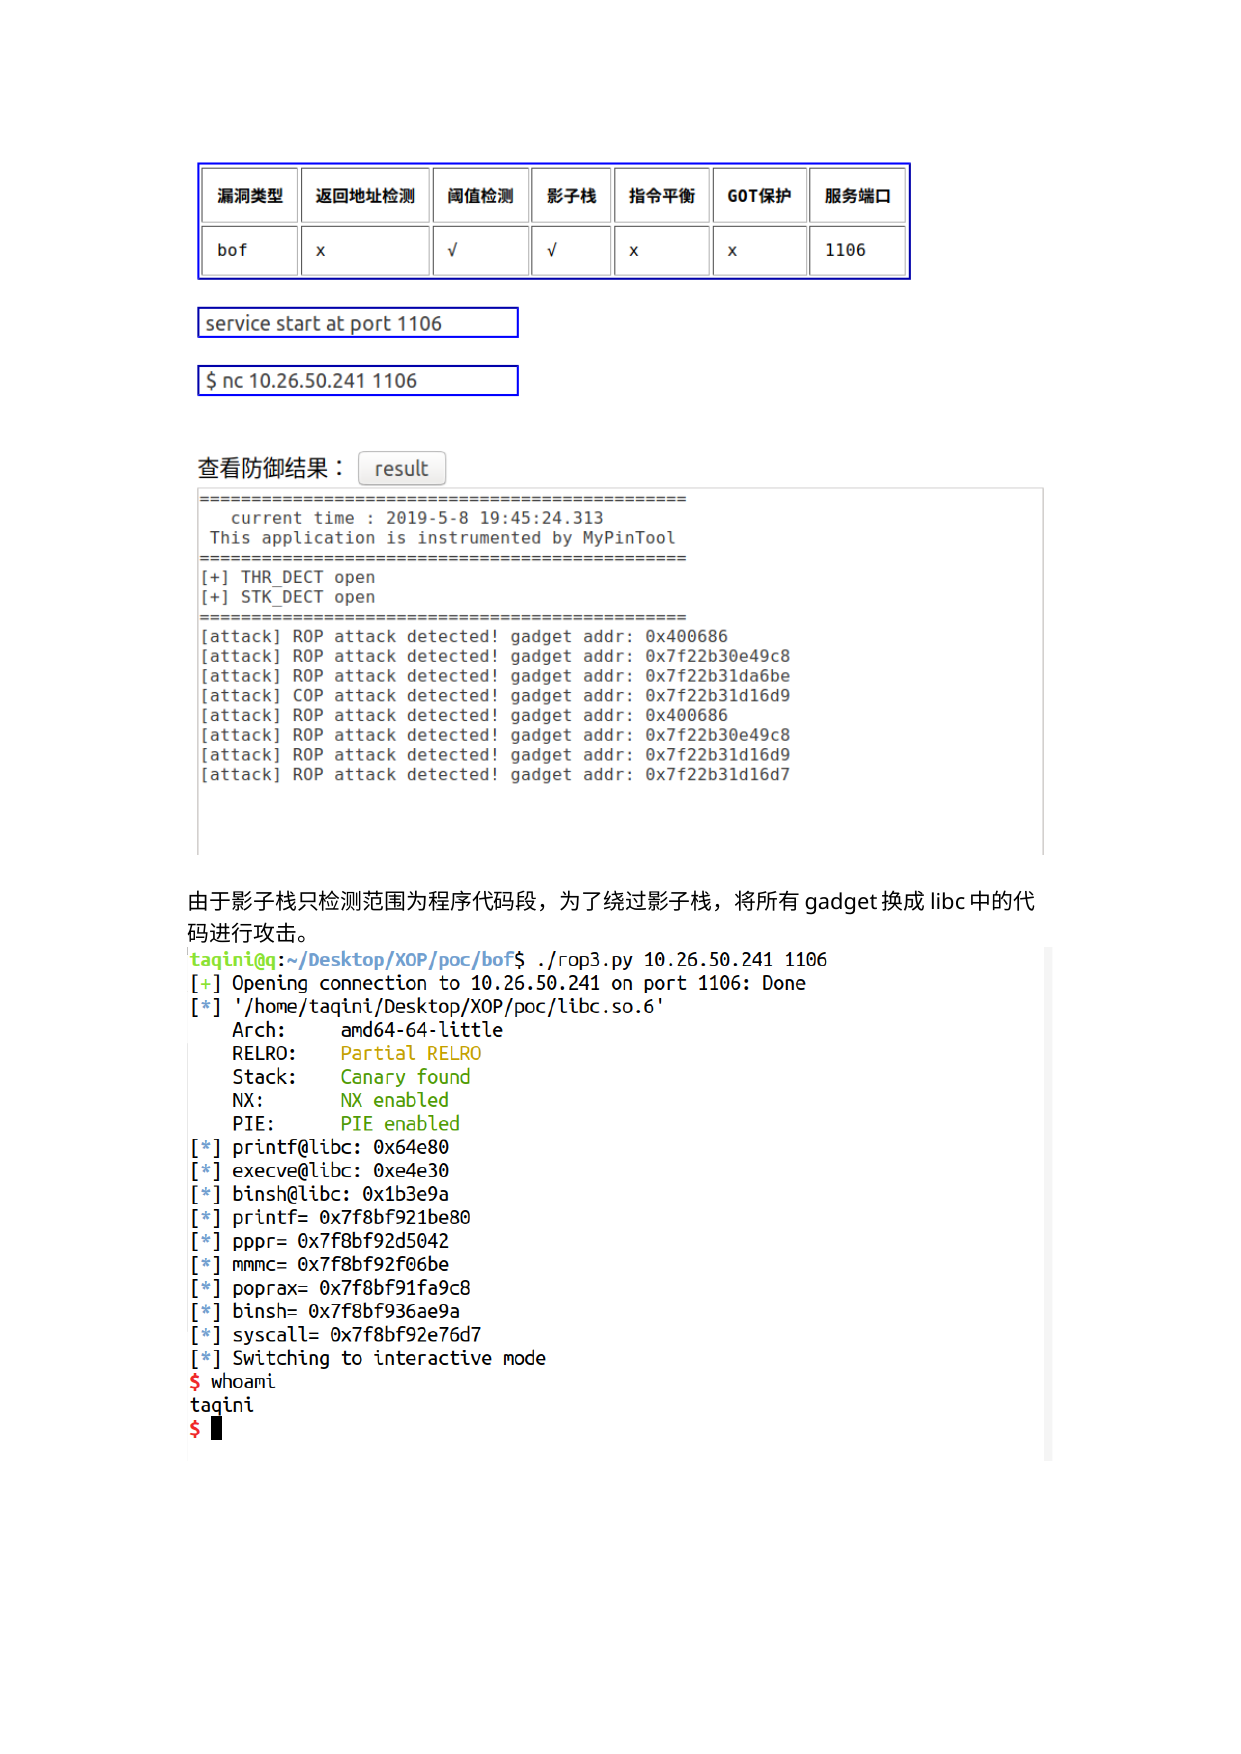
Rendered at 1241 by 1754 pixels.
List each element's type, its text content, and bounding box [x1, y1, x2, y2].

picture [187, 947, 1053, 1461]
picture [187, 150, 1053, 855]
list 由于影子栈只检测范围为程序代码段，为了绕过影子栈，将所有gadget换成libc中的代码进行攻击。 [187, 884, 1053, 947]
